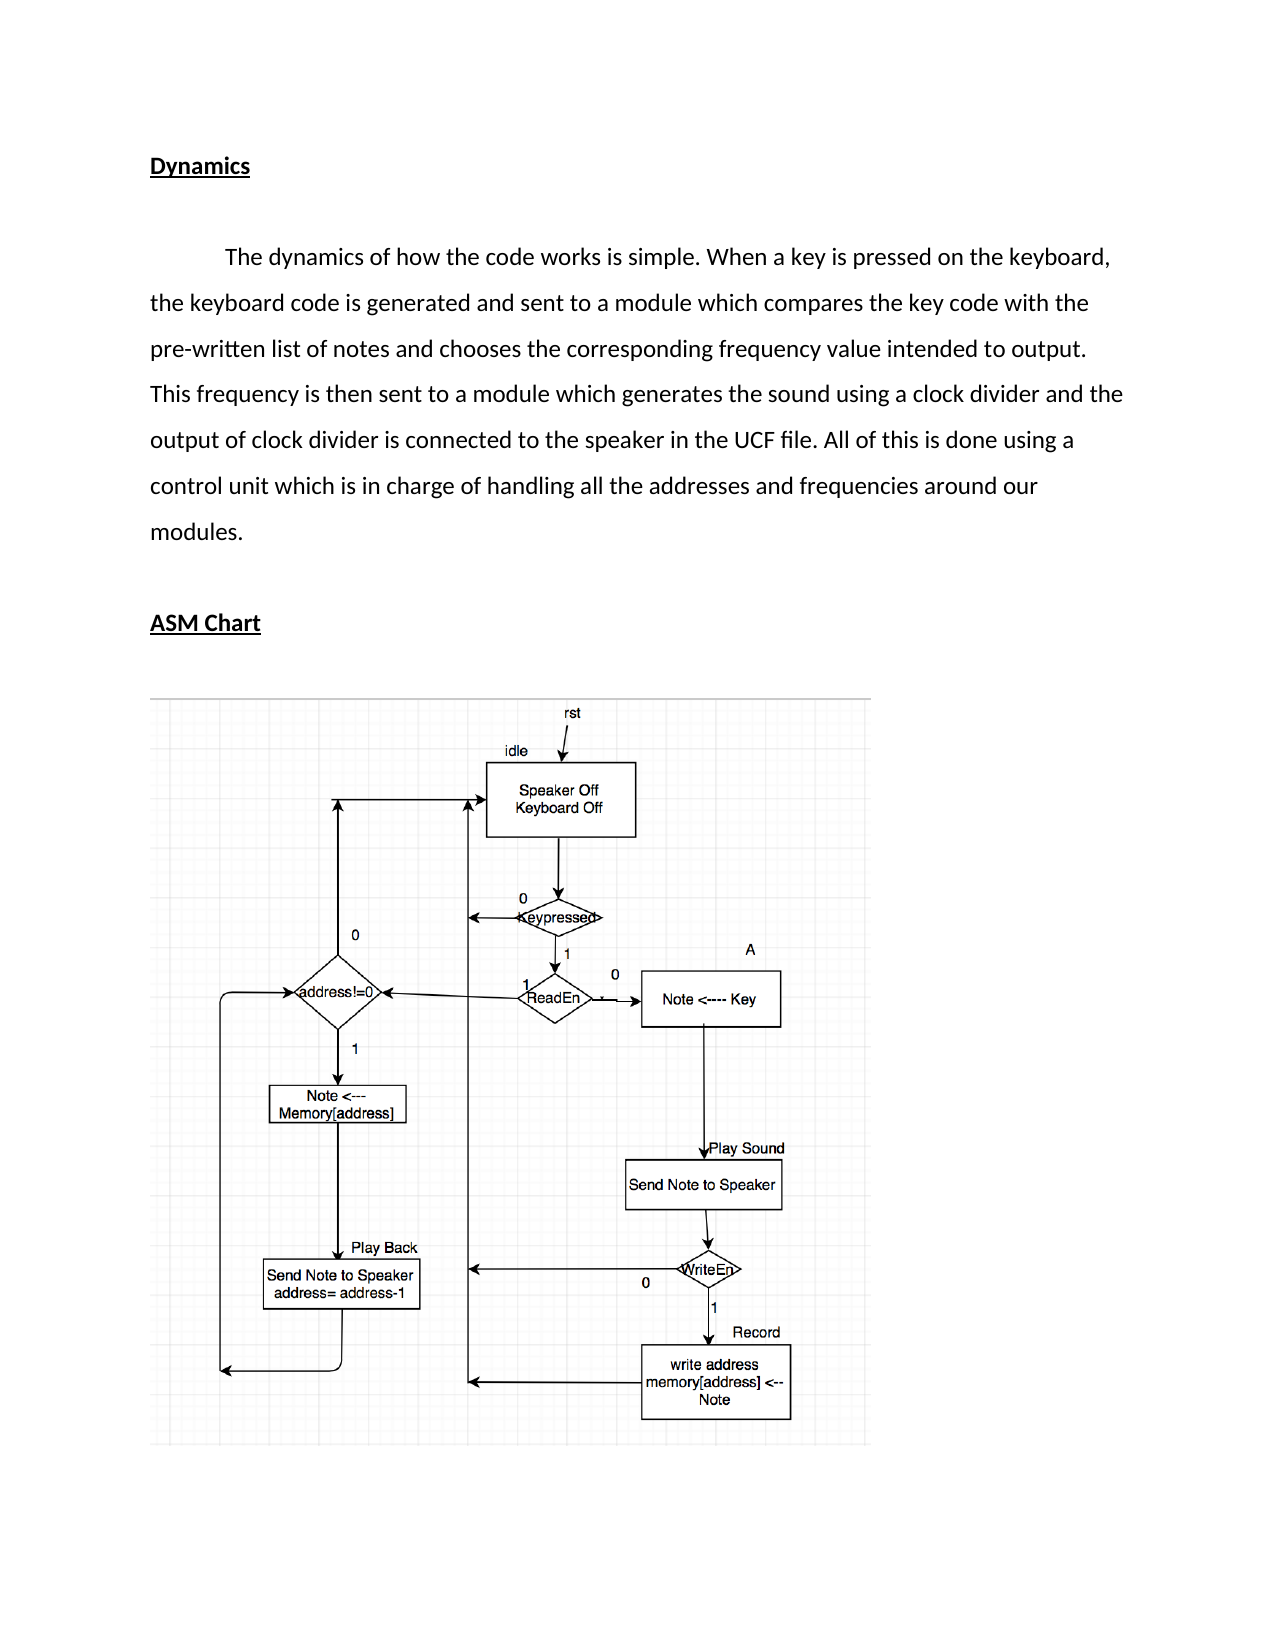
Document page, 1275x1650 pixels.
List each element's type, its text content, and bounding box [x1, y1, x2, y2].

text The dynamics of how the code works is simple. When a key is pressed on the keyboard, the keyboard code is generated and sent to a module which compares the key code with the pre-written list of notes and chooses the corresponding frequency value intended to output. This frequency is then sent to a module which generates the sound using a clock divider and the output of clock divider is connected to the speaker in the UCF file. All of this is done using a control unit which is in charge of handling all the addresses and frequencies around our modules. [150, 241, 1125, 546]
picture [150, 698, 871, 1446]
text Dynamics [150, 150, 1125, 181]
text ASM Chart [150, 607, 1125, 638]
